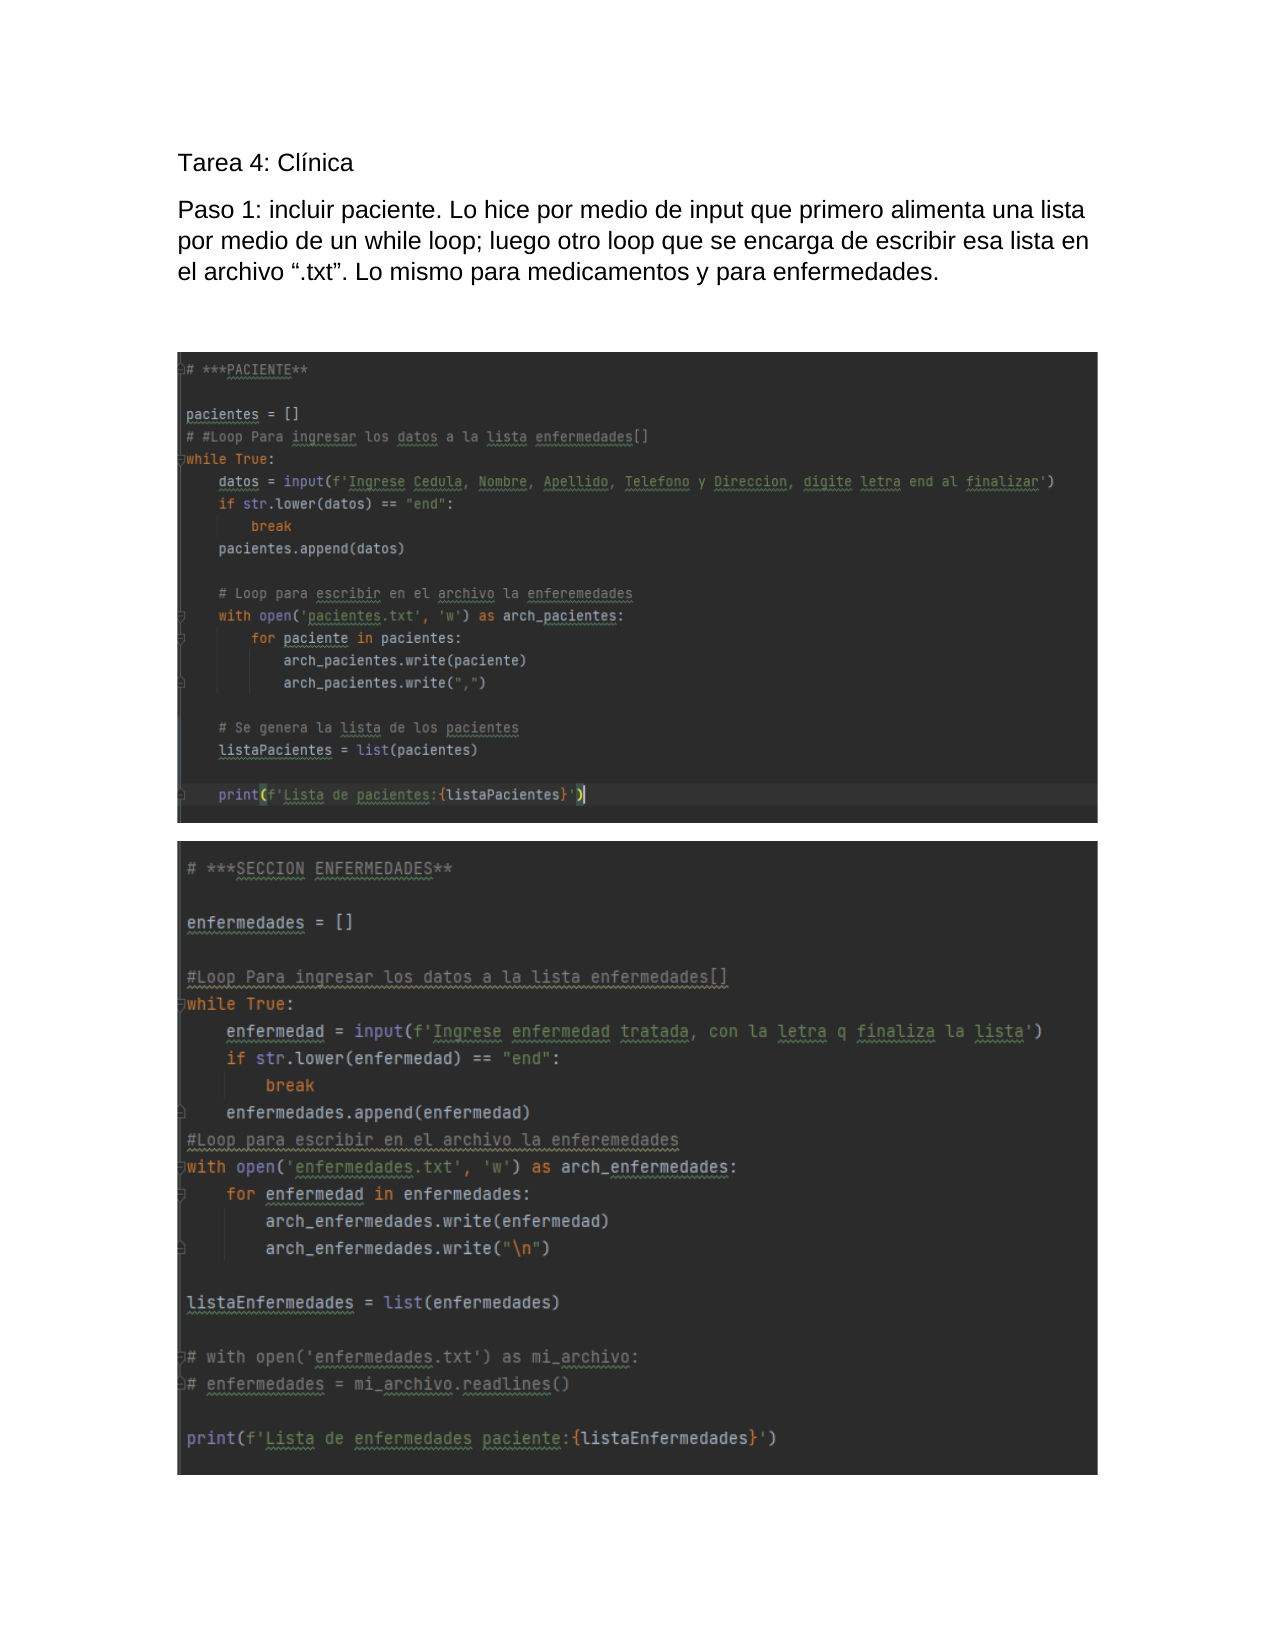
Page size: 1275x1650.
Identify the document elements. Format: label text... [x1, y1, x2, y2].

picture [177, 352, 1098, 823]
text Tarea 4: Clínica [177, 148, 1098, 176]
picture [177, 841, 1098, 1475]
text Paso 1: incluir paciente. Lo hice por medio de input que primero alimenta una lista por medio de un while loop; luego otro loop que se encarga de escribir esa lista en el archivo “.txt”. Lo mismo para medicamentos y para enfermedades. [177, 195, 1098, 286]
